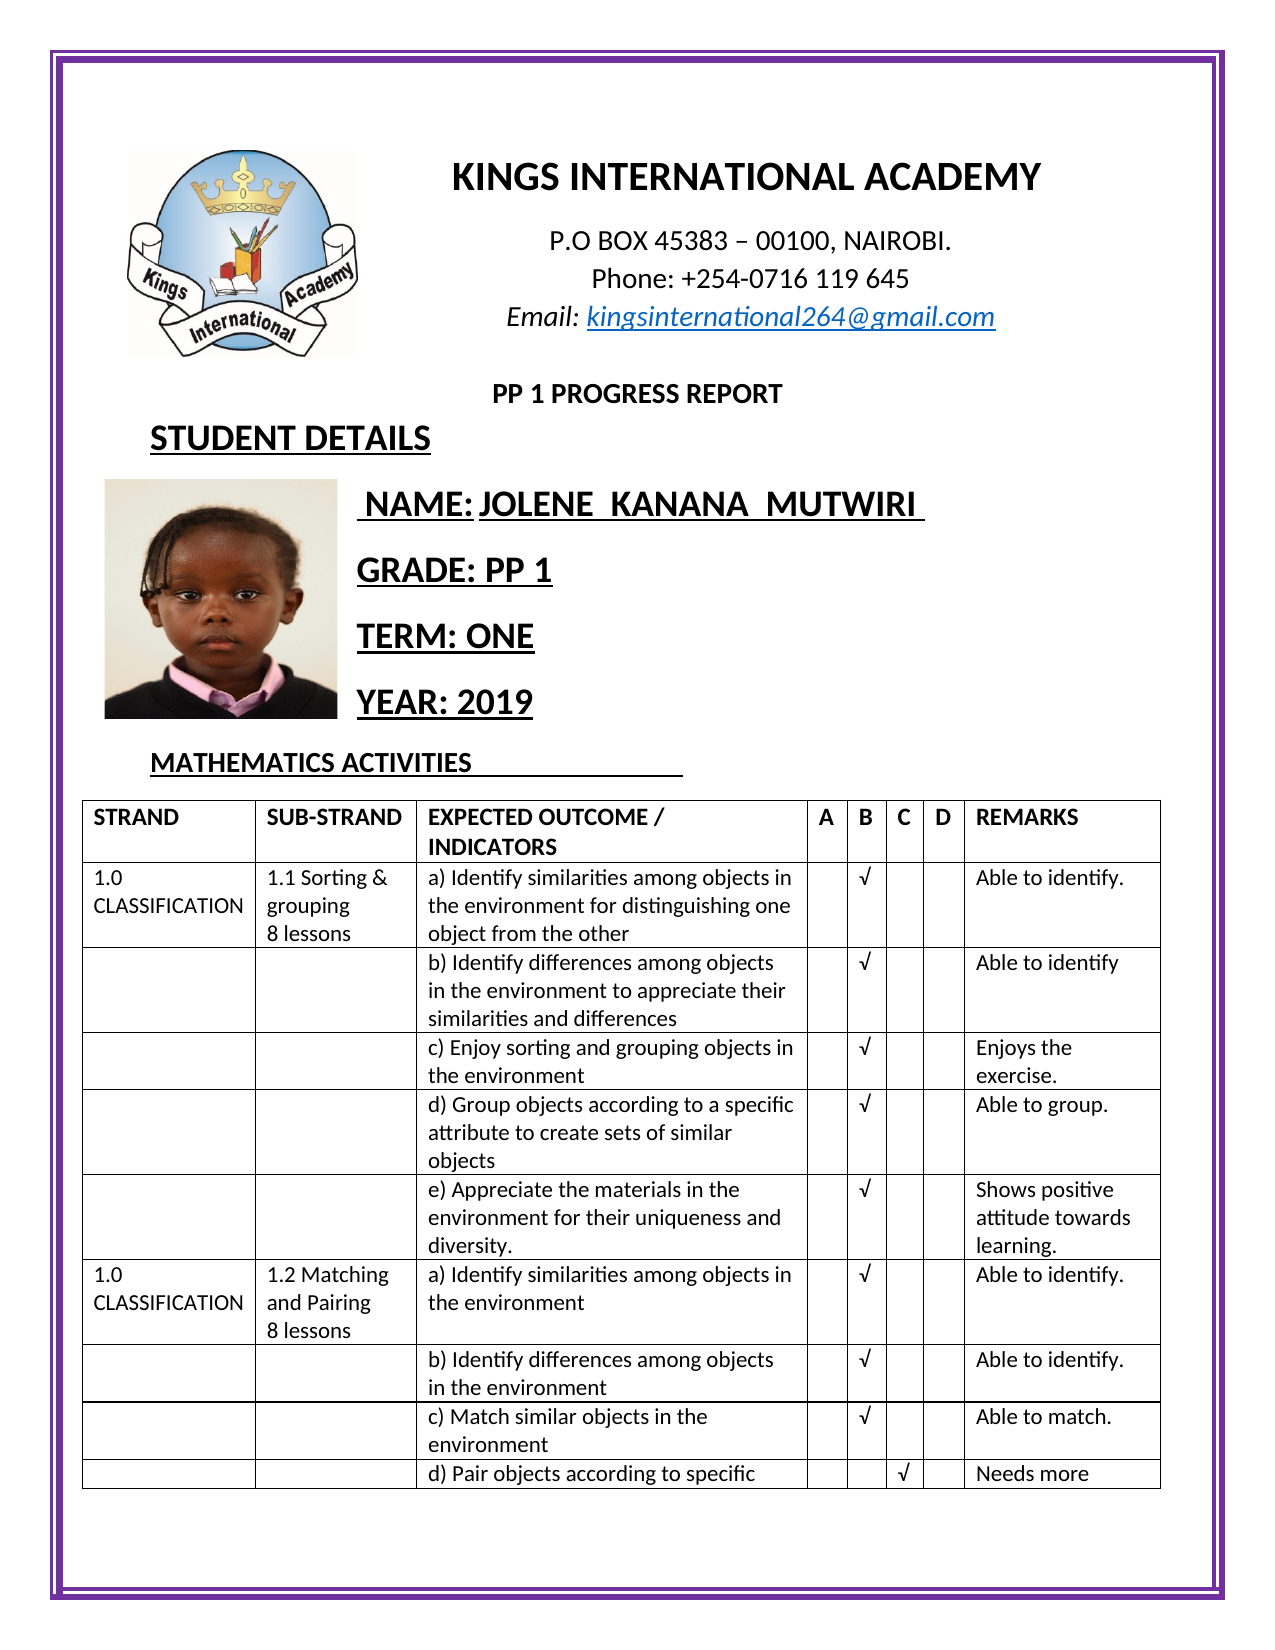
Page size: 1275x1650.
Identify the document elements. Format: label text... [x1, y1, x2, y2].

table_cell [924, 1460, 964, 1487]
table_cell Able to match. [965, 1403, 1160, 1458]
table_cell [808, 863, 847, 947]
table_cell b) Identify differences among objects in the environment to appreciate their similarities and differences [417, 948, 807, 1032]
table_cell [808, 1403, 847, 1458]
table_cell Able to identify. [965, 1260, 1160, 1344]
table_cell [808, 1460, 847, 1487]
table_cell [887, 1175, 923, 1259]
table_cell [848, 1460, 886, 1487]
table_cell [83, 948, 255, 1032]
table_cell Shows positive attitude towards learning. [965, 1175, 1160, 1259]
table_cell √ [887, 1460, 923, 1487]
table_cell [887, 1090, 923, 1174]
table_header D [924, 801, 964, 862]
table_cell [256, 1033, 416, 1089]
table_cell [924, 1033, 964, 1089]
table_cell √ [848, 1033, 886, 1089]
table_cell [887, 863, 923, 947]
table_cell [924, 948, 964, 1032]
table_header REMARKS [965, 801, 1160, 862]
table_cell [83, 1175, 255, 1259]
table_cell [256, 1090, 416, 1174]
table_cell Able to group. [965, 1090, 1160, 1174]
picture [103, 479, 338, 718]
table_cell √ [848, 1345, 886, 1401]
table_cell Able to identify [965, 948, 1160, 1032]
table_cell [924, 1260, 964, 1344]
table_cell [887, 1345, 923, 1401]
table_cell [83, 1090, 255, 1174]
table_cell [924, 863, 964, 947]
table_cell [808, 1033, 847, 1089]
table_cell c) Enjoy sorting and grouping objects in the environment [417, 1033, 807, 1089]
table_cell a) Identify similarities among objects in the environment [417, 1260, 807, 1344]
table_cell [417, 1460, 807, 1487]
table_cell [83, 1345, 255, 1401]
table_header STRAND [83, 801, 255, 862]
table_cell [808, 1090, 847, 1174]
table_cell 1.0 CLASSIFICATION [83, 1260, 255, 1344]
table_cell √ [848, 948, 886, 1032]
table_cell 1.0 CLASSIFICATION [83, 863, 255, 947]
table_cell [808, 1345, 847, 1401]
picture [127, 150, 358, 357]
text Email: kingsinternational264@gmail.com [358, 298, 1125, 334]
table_cell Able to identify. [965, 1345, 1160, 1401]
table_header EXPECTED OUTCOME / INDICATORS [417, 801, 807, 862]
table_cell [808, 1175, 847, 1259]
text KINGS INTERNATIONAL ACADEMY [358, 150, 1125, 201]
table_cell [924, 1175, 964, 1259]
table_cell Able to identify. [965, 863, 1160, 947]
table_cell [256, 1345, 416, 1401]
table_cell [808, 948, 847, 1032]
table_cell [887, 1403, 923, 1458]
table_cell d) Group objects according to a specific attribute to create sets of similar objects [417, 1090, 807, 1174]
table_cell [83, 1460, 255, 1487]
table_header SUB-STRAND [256, 801, 416, 862]
table_cell √ [848, 863, 886, 947]
text PP 1 PROGRESS REPORT [150, 375, 1125, 411]
text YEAR: 2019 [150, 678, 1125, 724]
text GRADE: PP 1 [338, 546, 1125, 592]
table_cell [256, 948, 416, 1032]
table_cell [924, 1403, 964, 1458]
table_header B [848, 801, 886, 862]
table_cell 1.2 Matching and Pairing 8 lessons [256, 1260, 416, 1344]
table_cell 1.1 Sorting & grouping 8 lessons [256, 863, 416, 947]
table_header C [887, 801, 923, 862]
table_cell [256, 1403, 416, 1458]
text P.O BOX 45383 – 00100, NAIROBI. [358, 222, 1125, 257]
table_cell [83, 1033, 255, 1089]
table_cell c) Match similar objects in the environment [417, 1403, 807, 1458]
table_cell √ [848, 1260, 886, 1344]
text Phone: +254-0716 119 645 [358, 260, 1125, 296]
table_cell [256, 1460, 416, 1487]
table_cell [965, 1460, 1160, 1487]
table_cell [887, 948, 923, 1032]
text STUDENT DETAILS [150, 414, 1125, 459]
table_cell e) Appreciate the materials in the environment for their uniqueness and diversity. [417, 1175, 807, 1259]
table_cell [887, 1033, 923, 1089]
text MATHEMATICS ACTIVITIES [150, 744, 1125, 780]
table_cell √ [848, 1090, 886, 1174]
text TERM: ONE [338, 612, 1125, 658]
text NAME: JOLENE KANANA MUTWIRI [338, 480, 1125, 526]
table_cell [83, 1403, 255, 1458]
table_cell [887, 1260, 923, 1344]
table_cell √ [848, 1175, 886, 1259]
table_cell [256, 1175, 416, 1259]
table_cell a) Identify similarities among objects in the environment for distinguishing one object from the other [417, 863, 807, 947]
table_header A [808, 801, 847, 862]
table_cell [808, 1260, 847, 1344]
table_cell [924, 1345, 964, 1401]
table_cell Enjoys the exercise. [965, 1033, 1160, 1089]
table_cell √ [848, 1403, 886, 1458]
table_cell b) Identify differences among objects in the environment [417, 1345, 807, 1401]
table_cell [924, 1090, 964, 1174]
